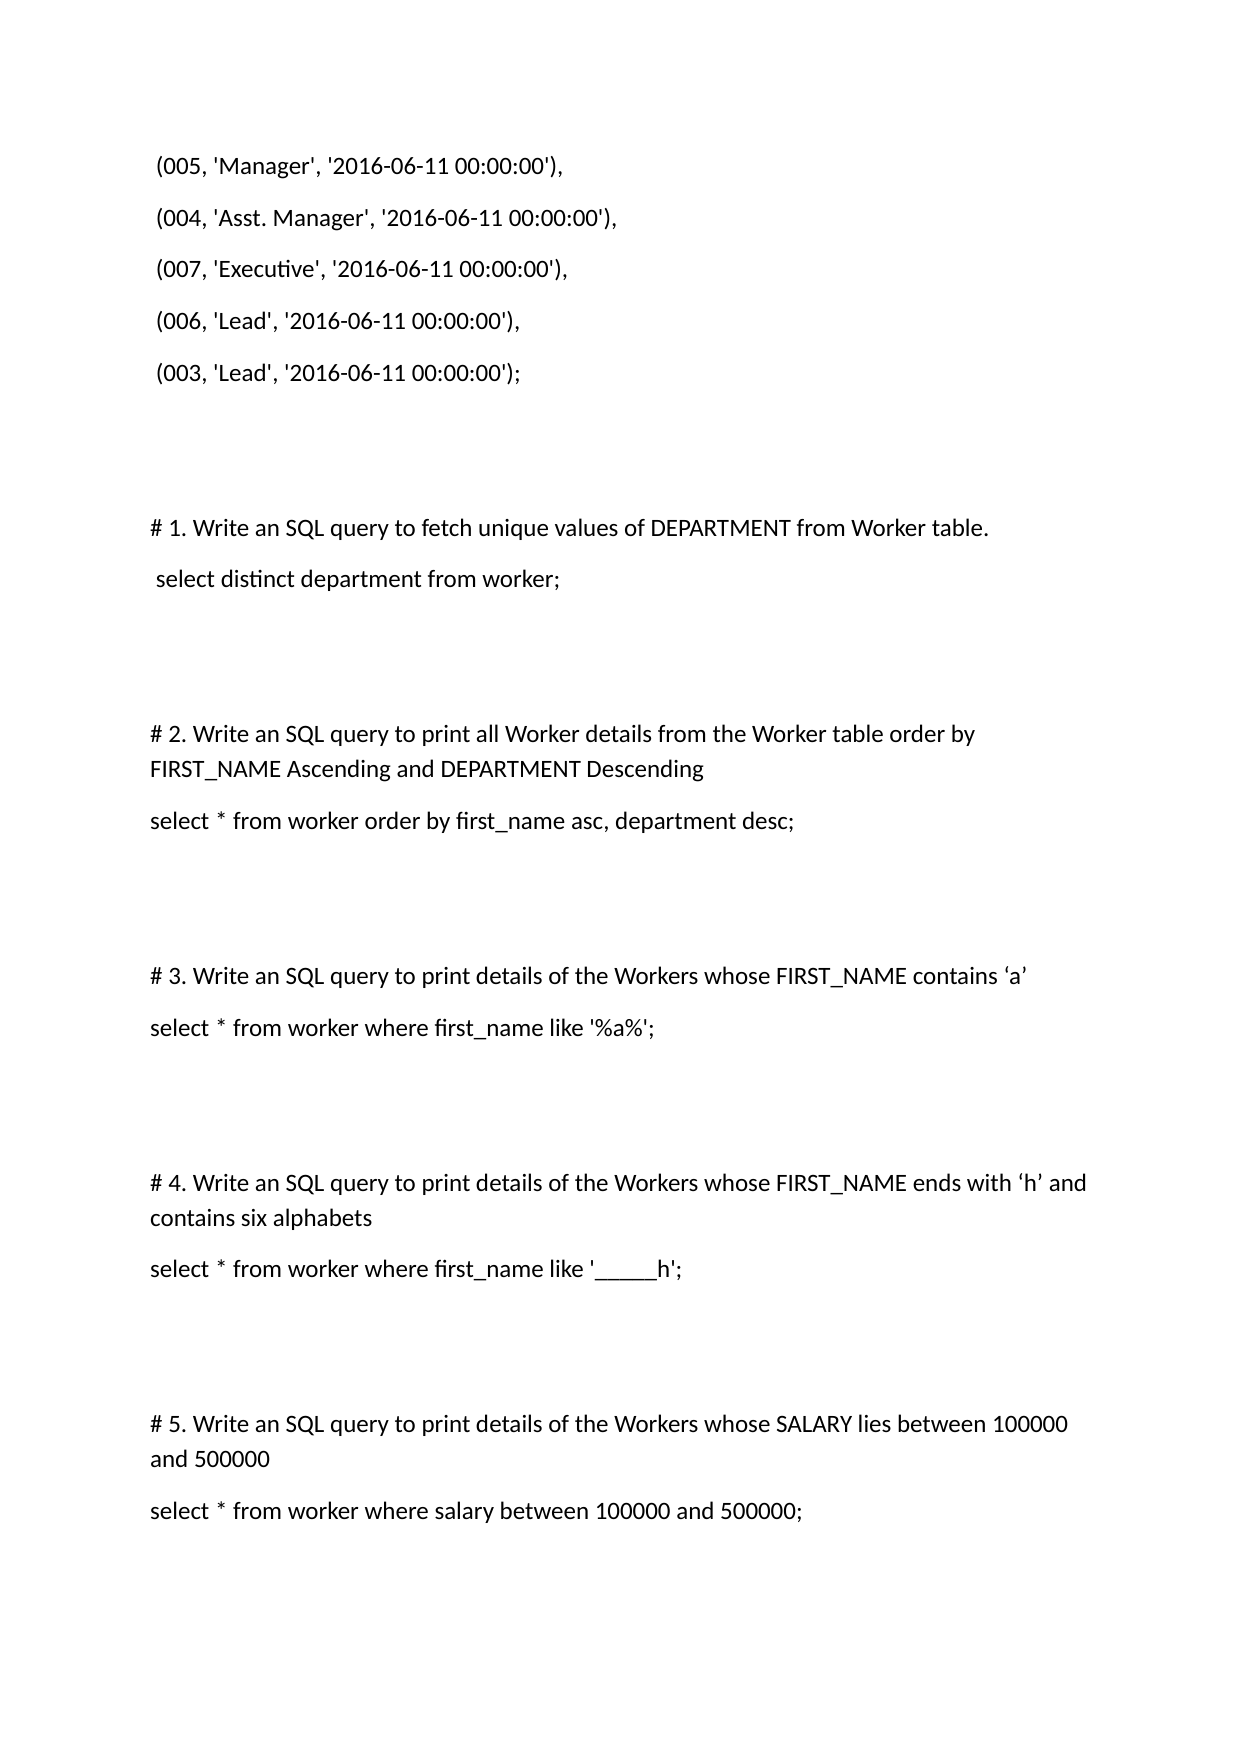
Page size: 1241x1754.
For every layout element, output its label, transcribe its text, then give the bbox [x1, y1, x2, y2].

text # 1. Write an SQL query to fetch unique values of DEPARTMENT from Worker table. [150, 512, 1090, 542]
text (005, 'Manager', '2016-06-11 00:00:00'), [150, 150, 1090, 181]
text (006, 'Lead', '2016-06-11 00:00:00'), [150, 305, 1090, 336]
text select * from worker where first_name like '%a%'; [150, 1012, 1090, 1042]
text (007, 'Executive', '2016-06-11 00:00:00'), [150, 253, 1090, 284]
text (003, 'Lead', '2016-06-11 00:00:00'); [150, 357, 1090, 387]
text (004, 'Asst. Manager', '2016-06-11 00:00:00'), [150, 202, 1090, 232]
text # 3. Write an SQL query to print details of the Workers whose FIRST_NAME contains ‘a’ [150, 960, 1090, 991]
text # 2. Write an SQL query to print all Worker details from the Worker table order by FIRST_NAME Ascending and DEPARTMENT Descending [150, 718, 1090, 784]
text select * from worker order by first_name asc, department desc; [150, 805, 1090, 836]
text select distinct department from worker; [150, 563, 1090, 594]
text select * from worker where salary between 100000 and 500000; [150, 1495, 1090, 1526]
text # 5. Write an SQL query to print details of the Workers whose SALARY lies between 100000 and 500000 [150, 1408, 1090, 1474]
text # 4. Write an SQL query to print details of the Workers whose FIRST_NAME ends with ‘h’ and contains six alphabets [150, 1167, 1090, 1232]
text select * from worker where first_name like '_____h'; [150, 1253, 1090, 1284]
